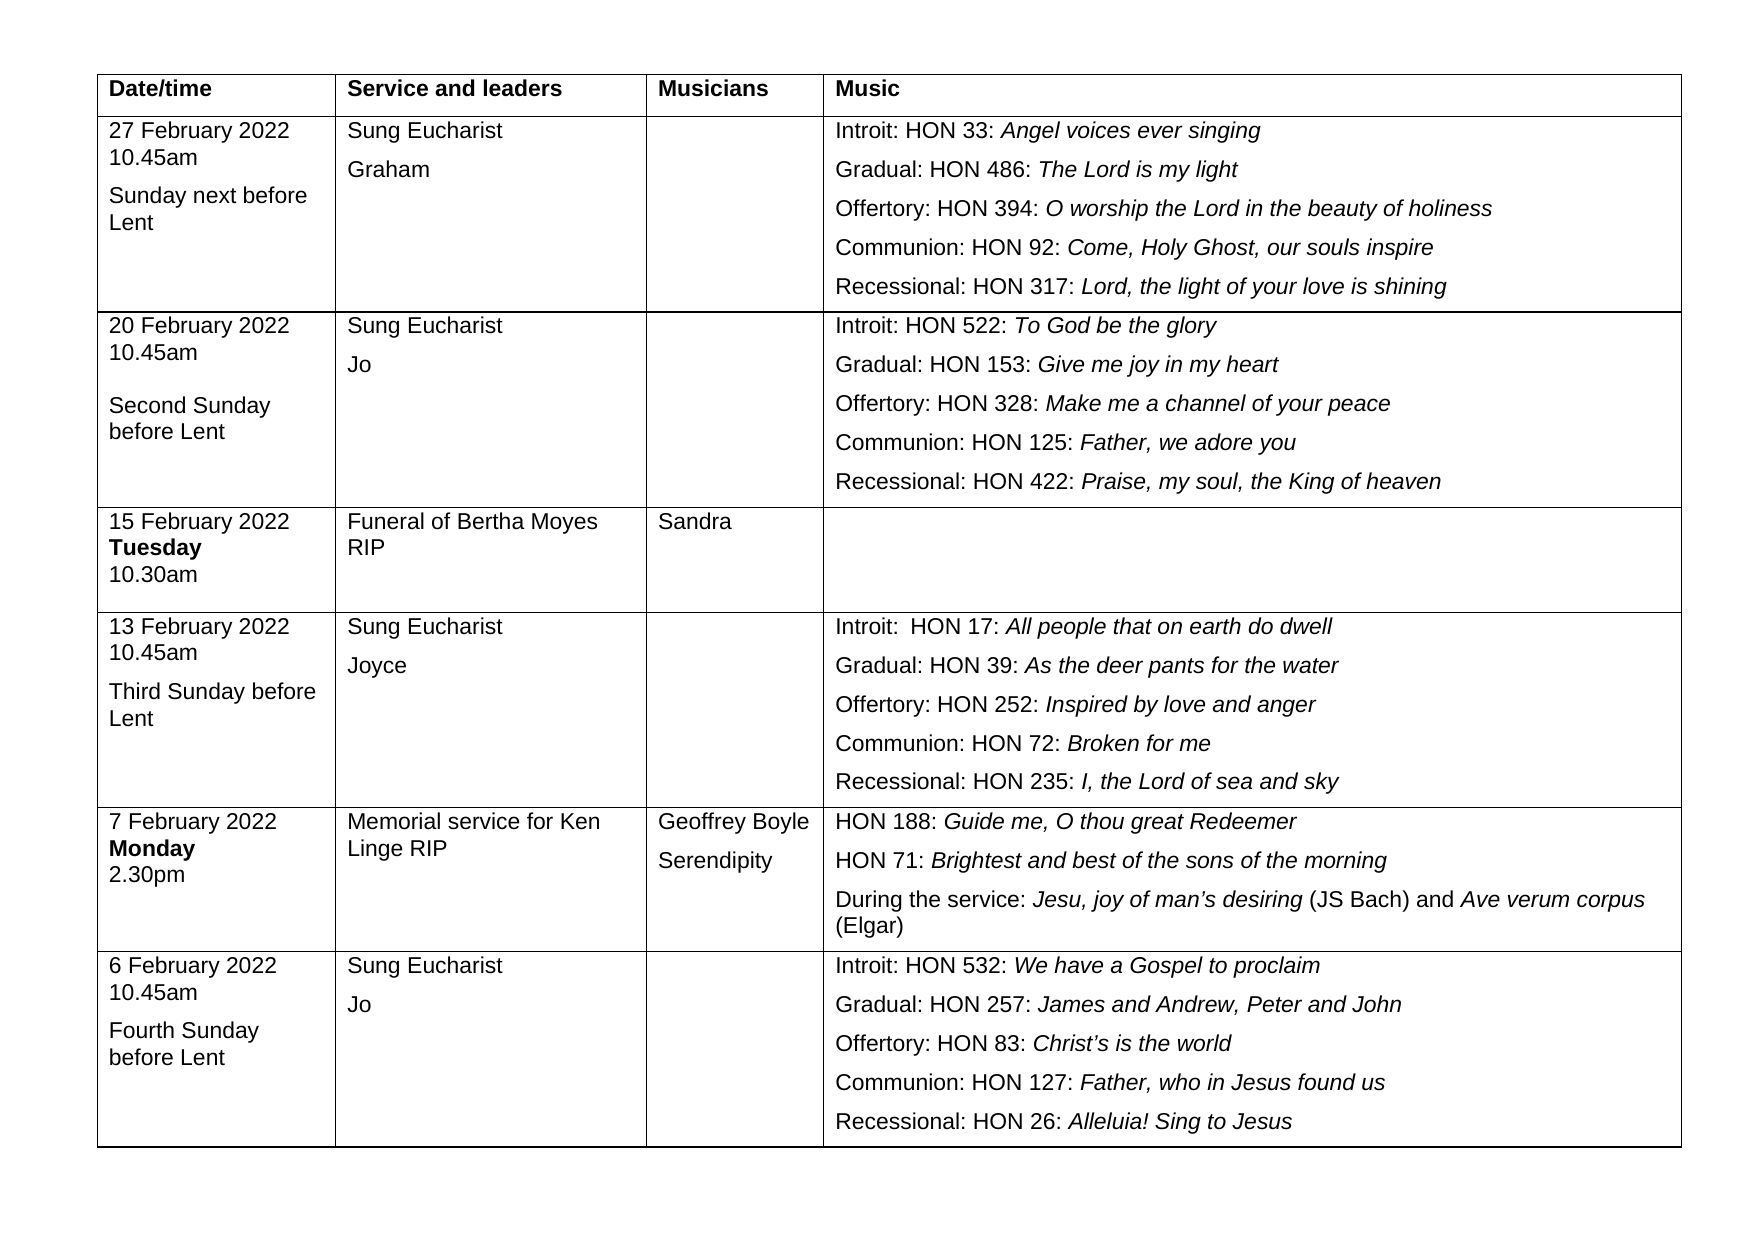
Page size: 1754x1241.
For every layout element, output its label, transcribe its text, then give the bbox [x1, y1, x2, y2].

table_header Music [824, 75, 1681, 116]
table_cell 27 February 2022 10.45am Sunday next before Lent [98, 117, 335, 311]
table_cell 7 February 2022 Monday 2.30pm [98, 808, 335, 951]
table_cell [647, 117, 823, 311]
table_cell 13 February 2022 10.45am Third Sunday before Lent [98, 613, 335, 807]
table_cell HON 188: Guide me, O thou great Redeemer HON 71: Brightest and best of the sons of the morning During the service: Jesu, joy of man’s desiring (JS Bach) and Ave verum corpus (Elgar) [824, 808, 1681, 951]
table_cell Introit: HON 33: Angel voices ever singing Gradual: HON 486: The Lord is my light Offertory: HON 394: O worship the Lord in the beauty of holiness Communion: HON 92: Come, Holy Ghost, our souls inspire Recessional: HON 317: Lord, the light of your love is shining [824, 117, 1681, 311]
table_header Date/time [98, 75, 335, 116]
table_cell 6 February 2022 10.45am Fourth Sunday before Lent [98, 952, 335, 1146]
table_header Musicians [647, 75, 823, 116]
table_cell [647, 952, 823, 1146]
table_cell [824, 508, 1681, 612]
table_cell Geoffrey Boyle Serendipity [647, 808, 823, 951]
table_cell 15 February 2022 Tuesday 10.30am [98, 508, 335, 612]
table_cell Funeral of Bertha Moyes RIP [336, 508, 646, 612]
table_cell Introit: HON 532: We have a Gospel to proclaim Gradual: HON 257: James and Andrew, Peter and John Offertory: HON 83: Christ’s is the world Communion: HON 127: Father, who in Jesus found us Recessional: HON 26: Alleluia! Sing to Jesus [824, 952, 1681, 1146]
table_header Service and leaders [336, 75, 646, 116]
table_cell Sandra [647, 508, 823, 612]
table_cell Sung Eucharist Graham [336, 117, 646, 311]
table_cell 20 February 2022 10.45am Second Sunday before Lent [98, 313, 335, 507]
table_cell Sung Eucharist Jo [336, 952, 646, 1146]
table_cell Sung Eucharist Joyce [336, 613, 646, 807]
table_cell Introit: HON 17: All people that on earth do dwell Gradual: HON 39: As the deer pants for the water Offertory: HON 252: Inspired by love and anger Communion: HON 72: Broken for me Recessional: HON 235: I, the Lord of sea and sky [824, 613, 1681, 807]
table_cell [647, 613, 823, 807]
table_cell Sung Eucharist Jo [336, 313, 646, 507]
table_cell Introit: HON 522: To God be the glory Gradual: HON 153: Give me joy in my heart Offertory: HON 328: Make me a channel of your peace Communion: HON 125: Father, we adore you Recessional: HON 422: Praise, my soul, the King of heaven [824, 313, 1681, 507]
table_cell Memorial service for Ken Linge RIP [336, 808, 646, 951]
table_cell [647, 313, 823, 507]
